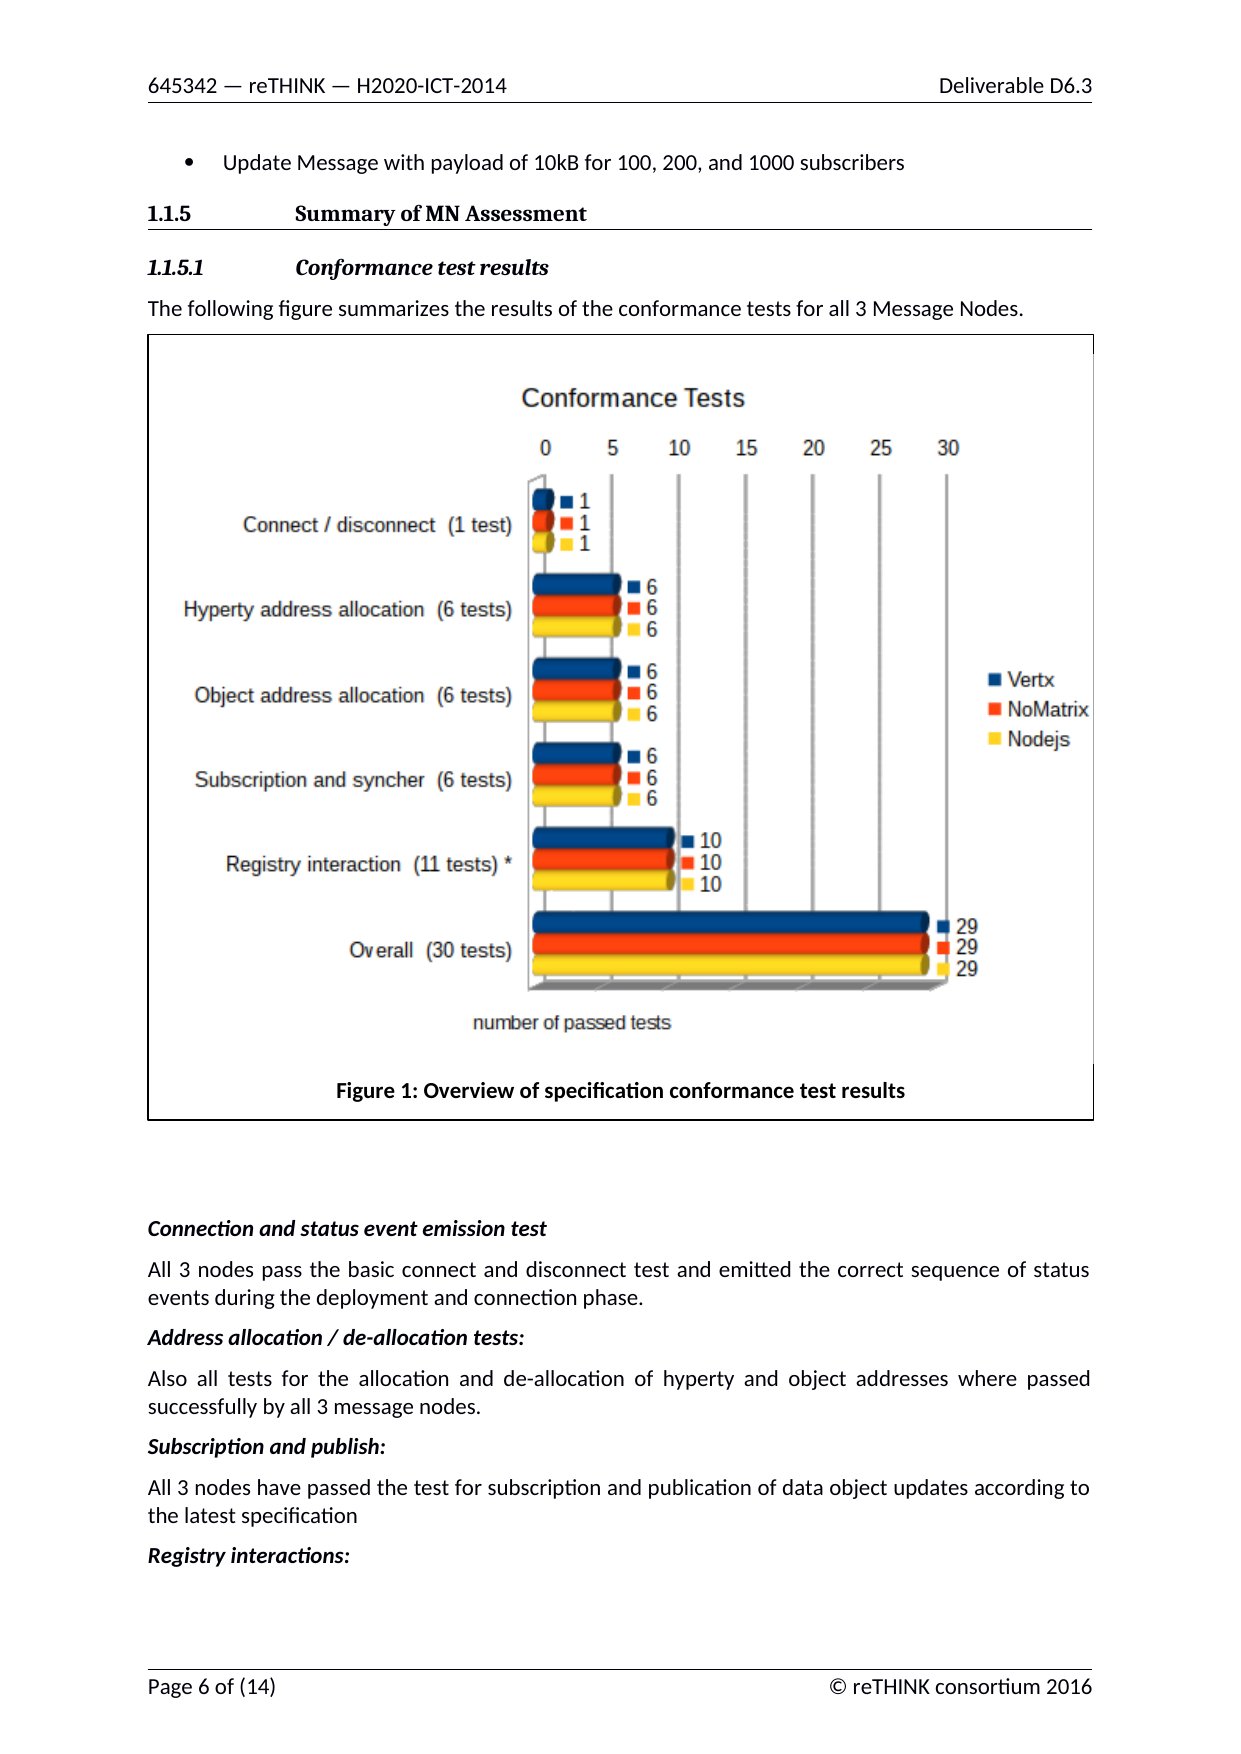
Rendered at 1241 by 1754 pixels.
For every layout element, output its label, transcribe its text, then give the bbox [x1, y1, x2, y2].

text All 3 nodes pass the basic connect and disconnect test and emitted the correct sequence of status events during the deployment and connection phase. [148, 1255, 1092, 1311]
text Address allocation / de-allocation tests: [148, 1323, 1092, 1351]
text The following figure summarizes the results of the conformance tests for all 3 Message Nodes. [148, 294, 1092, 322]
picture [162, 354, 1094, 1064]
text Connection and status event emission test [148, 1214, 1092, 1242]
text Also all tests for the allocation and de-allocation of hyperty and object addresses where passed successfully by all 3 message nodes. [148, 1364, 1092, 1420]
text Registry interactions: [148, 1542, 1092, 1569]
subtitle Conformance test results [148, 255, 1092, 282]
text Subscription and publish: [148, 1432, 1092, 1461]
list Update Message with payload of 10kB for 100, 200, and 1000 subscribers [185, 148, 1092, 176]
text All 3 nodes have passed the test for subscription and publication of data object updates according to the latest specification [148, 1473, 1092, 1529]
subtitle Summary of MN Assessment [148, 201, 1092, 229]
